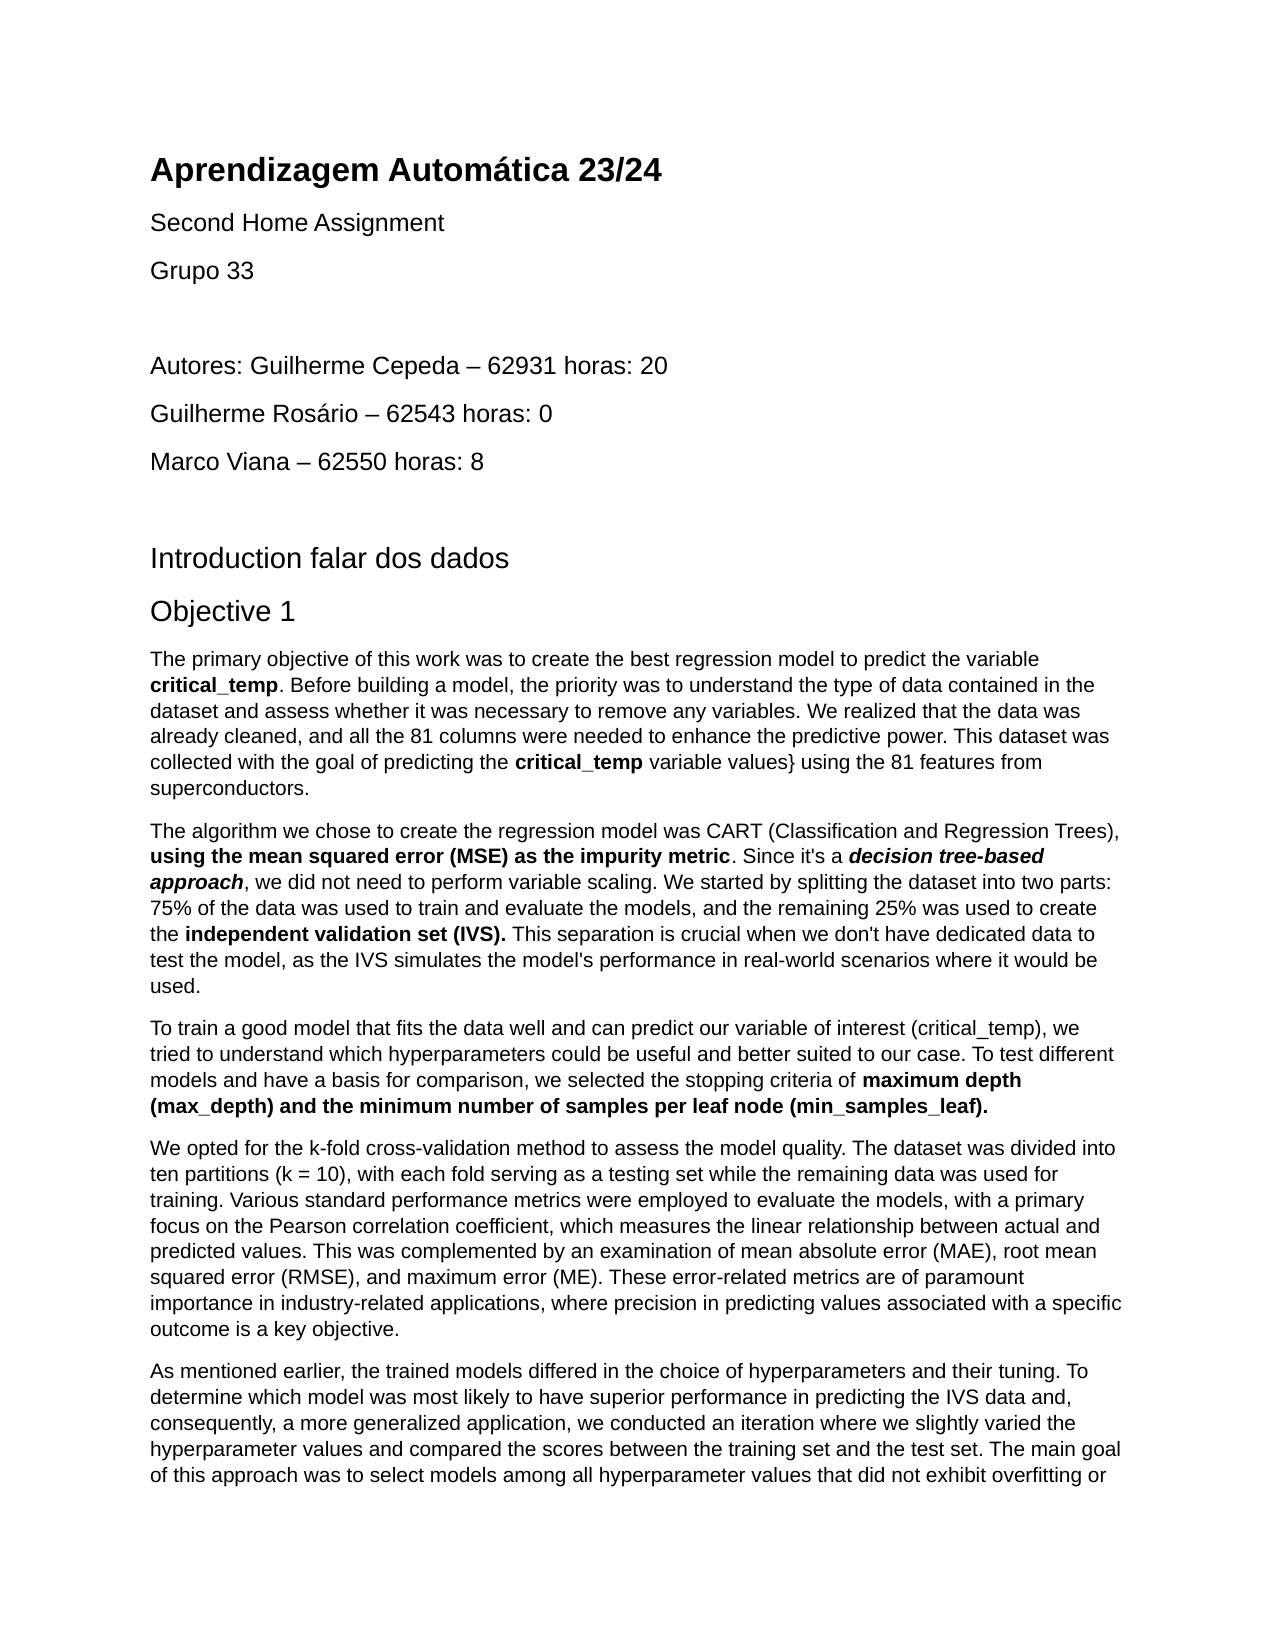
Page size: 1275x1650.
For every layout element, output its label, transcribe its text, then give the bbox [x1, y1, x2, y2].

text To train a good model that fits the data well and can predict our variable of interest (critical_temp), we tried to understand which hyperparameters could be useful and better suited to our case. To test different models and have a basis for comparison, we selected the stopping criteria of maximum depth (max_depth) and the minimum number of samples per leaf node (min_samples_leaf). [150, 1016, 1125, 1117]
text The primary objective of this work was to create the best regression model to predict the variable critical_temp. Before building a model, the priority was to understand the type of data contained in the dataset and assess whether it was necessary to remove any variables. We realized that the data was already cleaned, and all the 81 columns were needed to enhance the predictive power. This dataset was collected with the goal of predicting the critical_temp variable values} using the 81 features from superconductors. [150, 647, 1125, 800]
text Aprendizagem Automática 23/24 [150, 150, 1125, 188]
text Autores: Guilherme Cepeda – 62931 horas: 20 [150, 351, 1125, 380]
text Marco Viana – 62550 horas: 8 [150, 447, 1125, 475]
text Grupo 33 [150, 256, 1125, 284]
text Second Home Assignment [150, 208, 1125, 237]
text Objective 1 [150, 594, 1125, 628]
text Guilherme Rosário – 62543 horas: 0 [150, 399, 1125, 428]
text The algorithm we chose to create the regression model was CART (Classification and Regression Trees), using the mean squared error (MSE) as the impurity metric. Since it's a decision tree-based approach, we did not need to perform variable scaling. We started by splitting the dataset into two parts: 75% of the data was used to train and evaluate the models, and the remaining 25% was used to create the independent validation set (IVS). This separation is crucial when we don't have dedicated data to test the model, as the IVS simulates the model's performance in real-world scenarios where it would be used. [150, 818, 1125, 997]
text Introduction falar dos dados [150, 541, 1125, 575]
text We opted for the k-fold cross-validation method to assess the model quality. The dataset was divided into ten partitions (k = 10), with each fold serving as a testing set while the remaining data was used for training. Various standard performance metrics were employed to evaluate the models, with a primary focus on the Pearson correlation coefficient, which measures the linear relationship between actual and predicted values. This was complemented by an examination of mean absolute error (MAE), root mean squared error (RMSE), and maximum error (ME). These error-related metrics are of paramount importance in industry-related applications, where precision in predicting values associated with a specific outcome is a key objective. [150, 1136, 1125, 1341]
